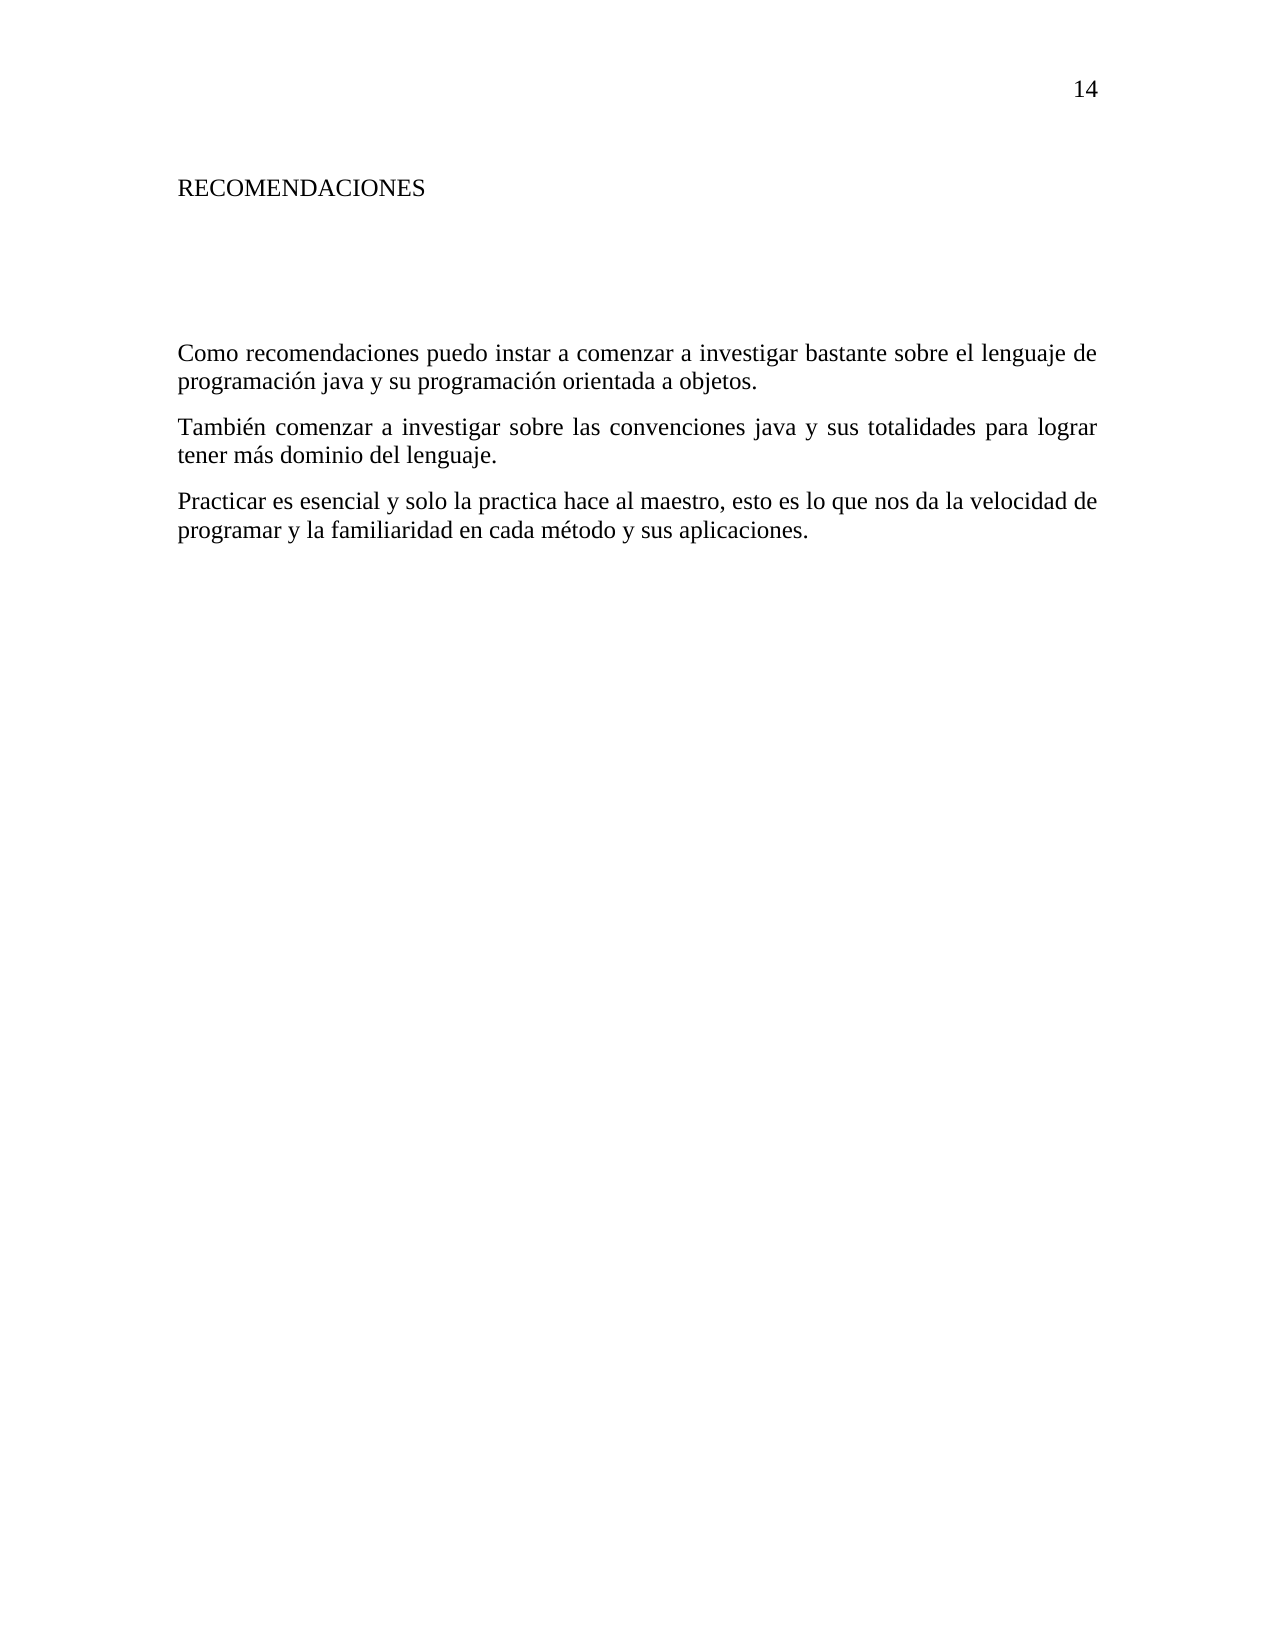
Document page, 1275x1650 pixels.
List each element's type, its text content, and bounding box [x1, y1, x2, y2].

subtitle RECOMENDACIONES [177, 173, 1098, 201]
text También comenzar a investigar sobre las convenciones java y sus totalidades para lograr tener más dominio del lenguaje. [177, 412, 1098, 469]
text Como recomendaciones puedo instar a comenzar a investigar bastante sobre el lenguaje de programación java y su programación orientada a objetos. [177, 338, 1098, 395]
text Practicar es esencial y solo la practica hace al maestro, esto es lo que nos da la velocidad de programar y la familiaridad en cada método y sus aplicaciones. [177, 486, 1098, 543]
